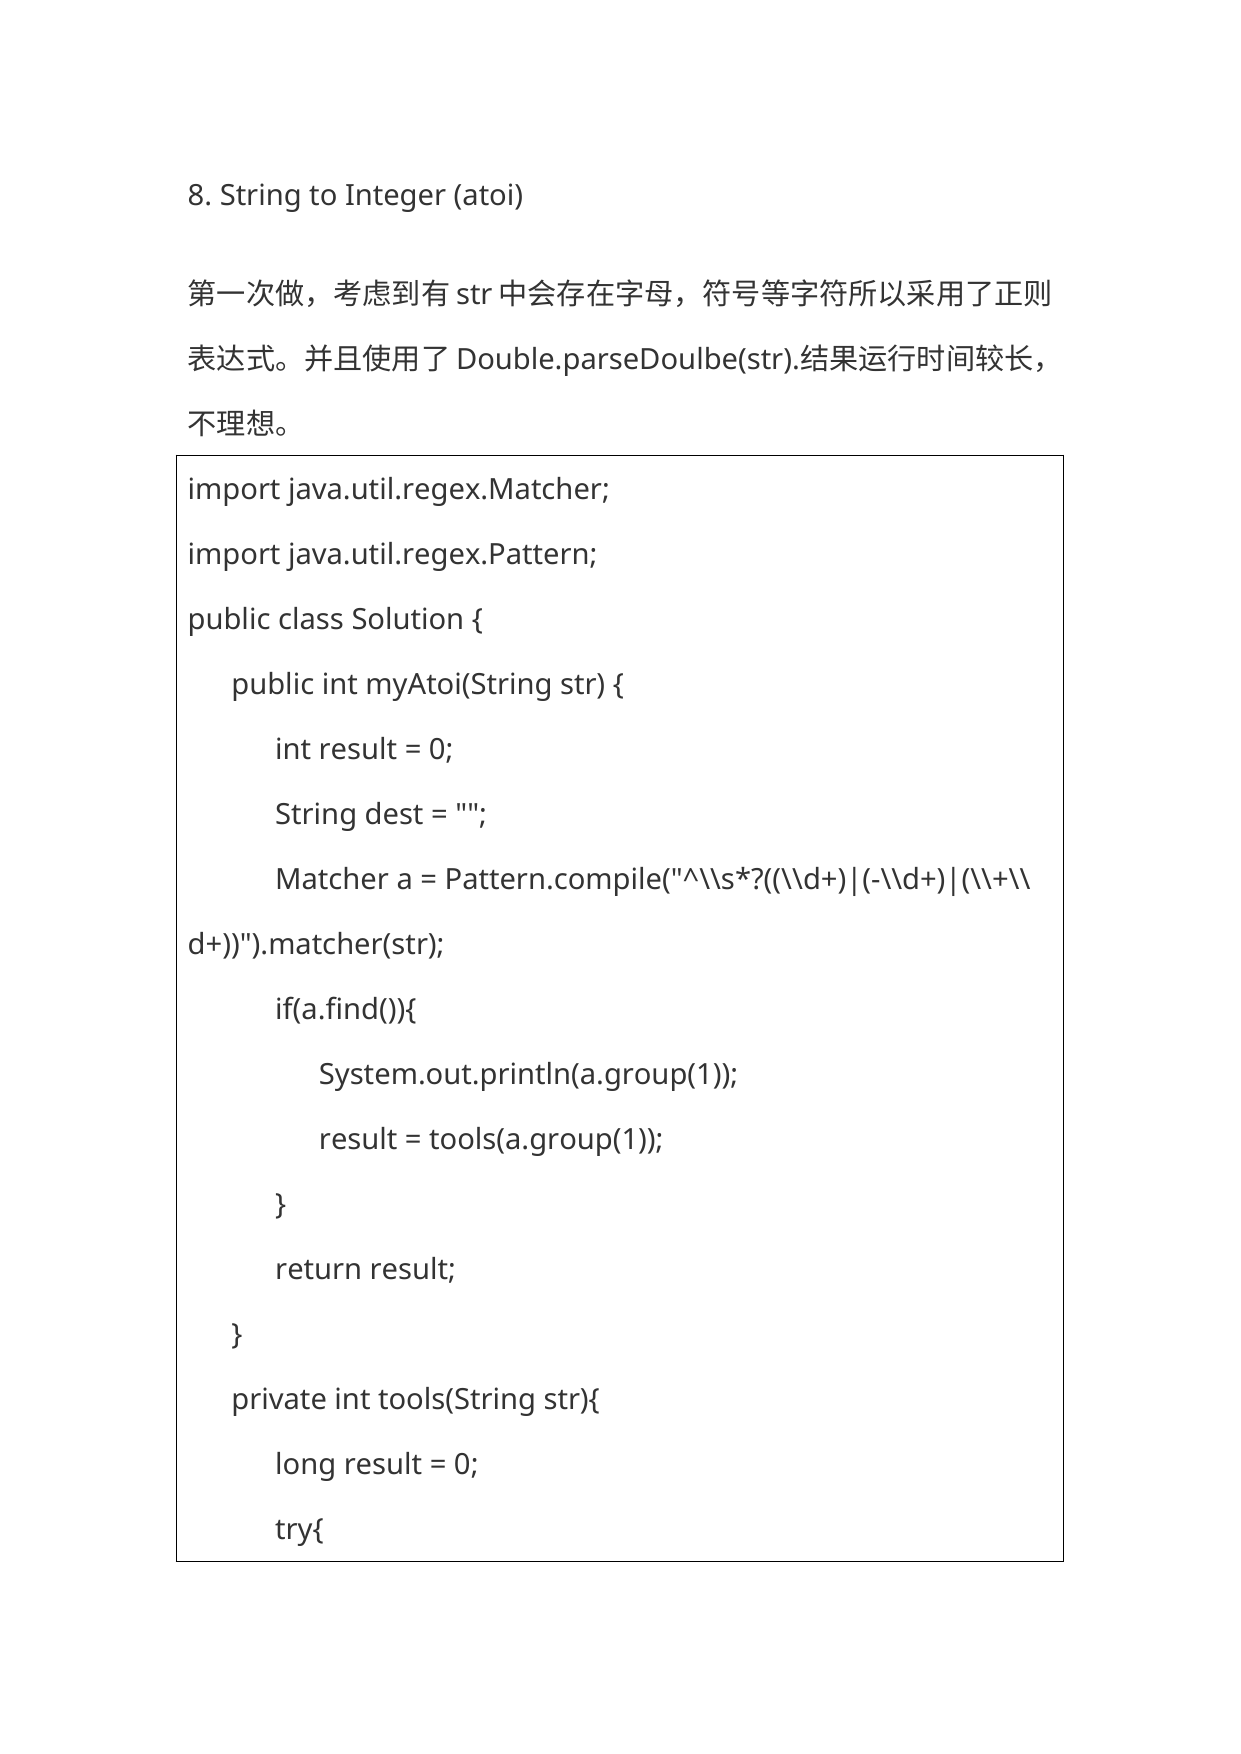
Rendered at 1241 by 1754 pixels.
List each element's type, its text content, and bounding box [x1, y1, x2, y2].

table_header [177, 456, 1063, 1561]
list String to Integer (atoi) [187, 162, 1053, 227]
list 第一次做，考虑到有str中会存在字母，符号等字符所以采用了正则表达式。并且使用了Double.parseDoulbe(str).结果运行时间较长，不理想。 [187, 259, 1053, 454]
